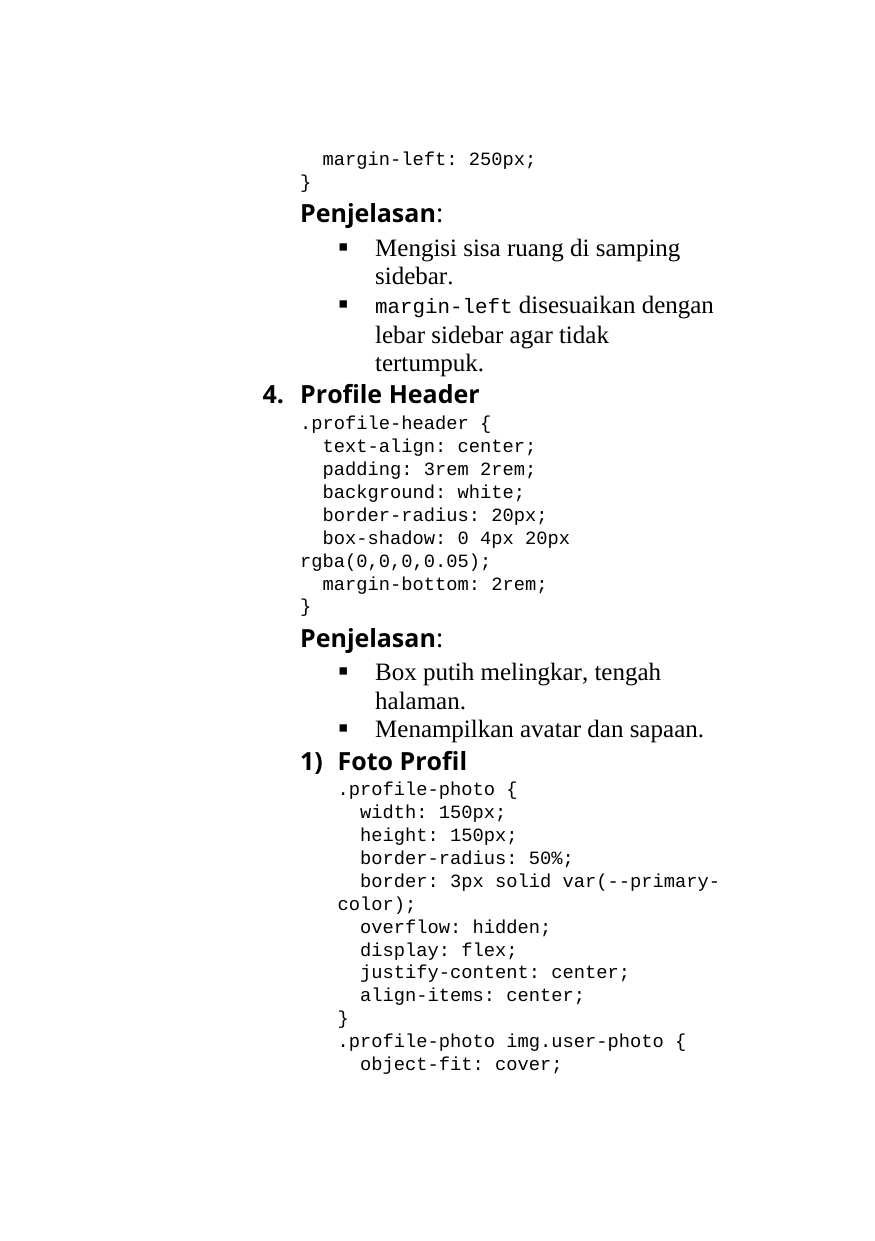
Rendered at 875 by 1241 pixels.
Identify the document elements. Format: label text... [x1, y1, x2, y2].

list margin-left disesuaikan dengan lebar sidebar agar tidak tertumpuk. [337, 290, 724, 377]
list overflow: hidden; [337, 917, 724, 939]
list Penjelasan: [300, 196, 724, 230]
list width: 150px; [337, 803, 724, 824]
list } [300, 173, 724, 194]
list Profile Header [262, 377, 724, 411]
list justify-content: center; [337, 963, 724, 984]
list Mengisi sisa ruang di samping sidebar. [337, 233, 724, 290]
list Menampilkan avatar dan sapaan. [337, 714, 724, 743]
list } [300, 597, 724, 618]
list margin-bottom: 2rem; [300, 574, 724, 596]
list text-align: center; [300, 437, 724, 458]
list .profile-photo img.user-photo { [337, 1032, 724, 1053]
list border: 3px solid var(--primary-color); [337, 872, 724, 916]
list Penjelasan: [300, 620, 724, 654]
list object-fit: cover; [337, 1055, 724, 1076]
list background: white; [300, 483, 724, 504]
list padding: 3rem 2rem; [300, 460, 724, 481]
list border-radius: 20px; [300, 506, 724, 527]
list box-shadow: 0 4px 20px rgba(0,0,0,0.05); [300, 528, 724, 573]
list border-radius: 50%; [337, 849, 724, 870]
list .profile-header { [300, 414, 724, 435]
list Box putih melingkar, tengah halaman. [337, 657, 724, 714]
list align-items: center; [337, 986, 724, 1007]
list height: 150px; [337, 826, 724, 847]
list .profile-photo { [337, 780, 724, 801]
list display: flex; [337, 940, 724, 962]
list } [337, 1009, 724, 1030]
list Foto Profil [300, 743, 724, 777]
list margin-left: 250px; [300, 150, 724, 171]
